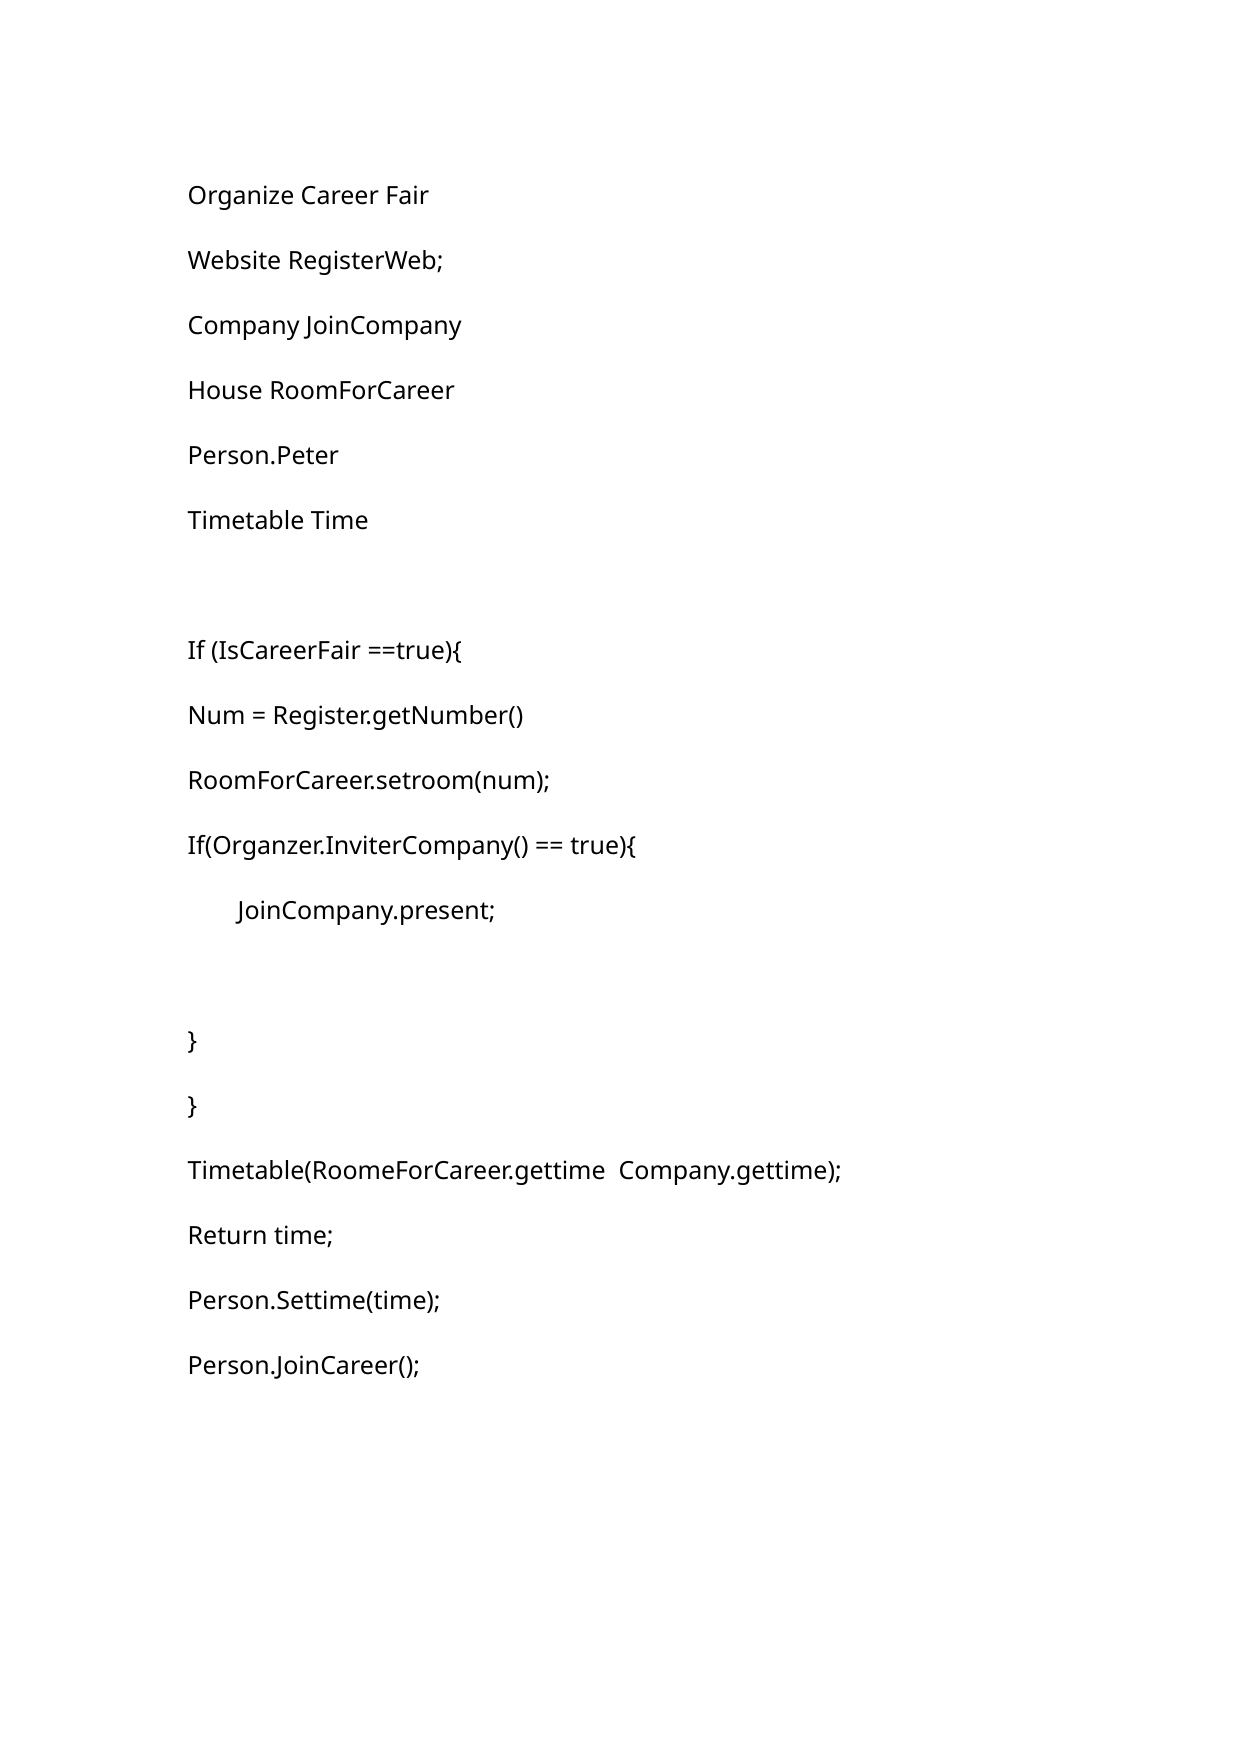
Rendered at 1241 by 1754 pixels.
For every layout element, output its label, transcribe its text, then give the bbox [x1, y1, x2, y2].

text If (IsCareerFair ==true){ [187, 617, 1053, 682]
text Timetable Time [187, 487, 1053, 552]
text Person.Settime(time); [187, 1267, 1053, 1332]
text } [187, 1072, 1053, 1137]
text Num = Register.getNumber() [187, 682, 1053, 747]
text Website RegisterWeb; [187, 227, 1053, 292]
text RoomForCareer.setroom(num); [187, 747, 1053, 812]
text House RoomForCareer [187, 357, 1053, 422]
text If(Organzer.InviterCompany() == true){ [187, 812, 1053, 877]
text Return time; [187, 1202, 1053, 1267]
text JoinCompany.present; [187, 877, 1053, 942]
text Company JoinCompany [187, 292, 1053, 357]
text } [187, 1007, 1053, 1072]
text Timetable(RoomeForCareer.gettime Company.gettime); [187, 1137, 1053, 1202]
text Person.JoinCareer(); [187, 1332, 1053, 1397]
text Person.Peter [187, 422, 1053, 487]
text Organize Career Fair [187, 162, 1053, 227]
